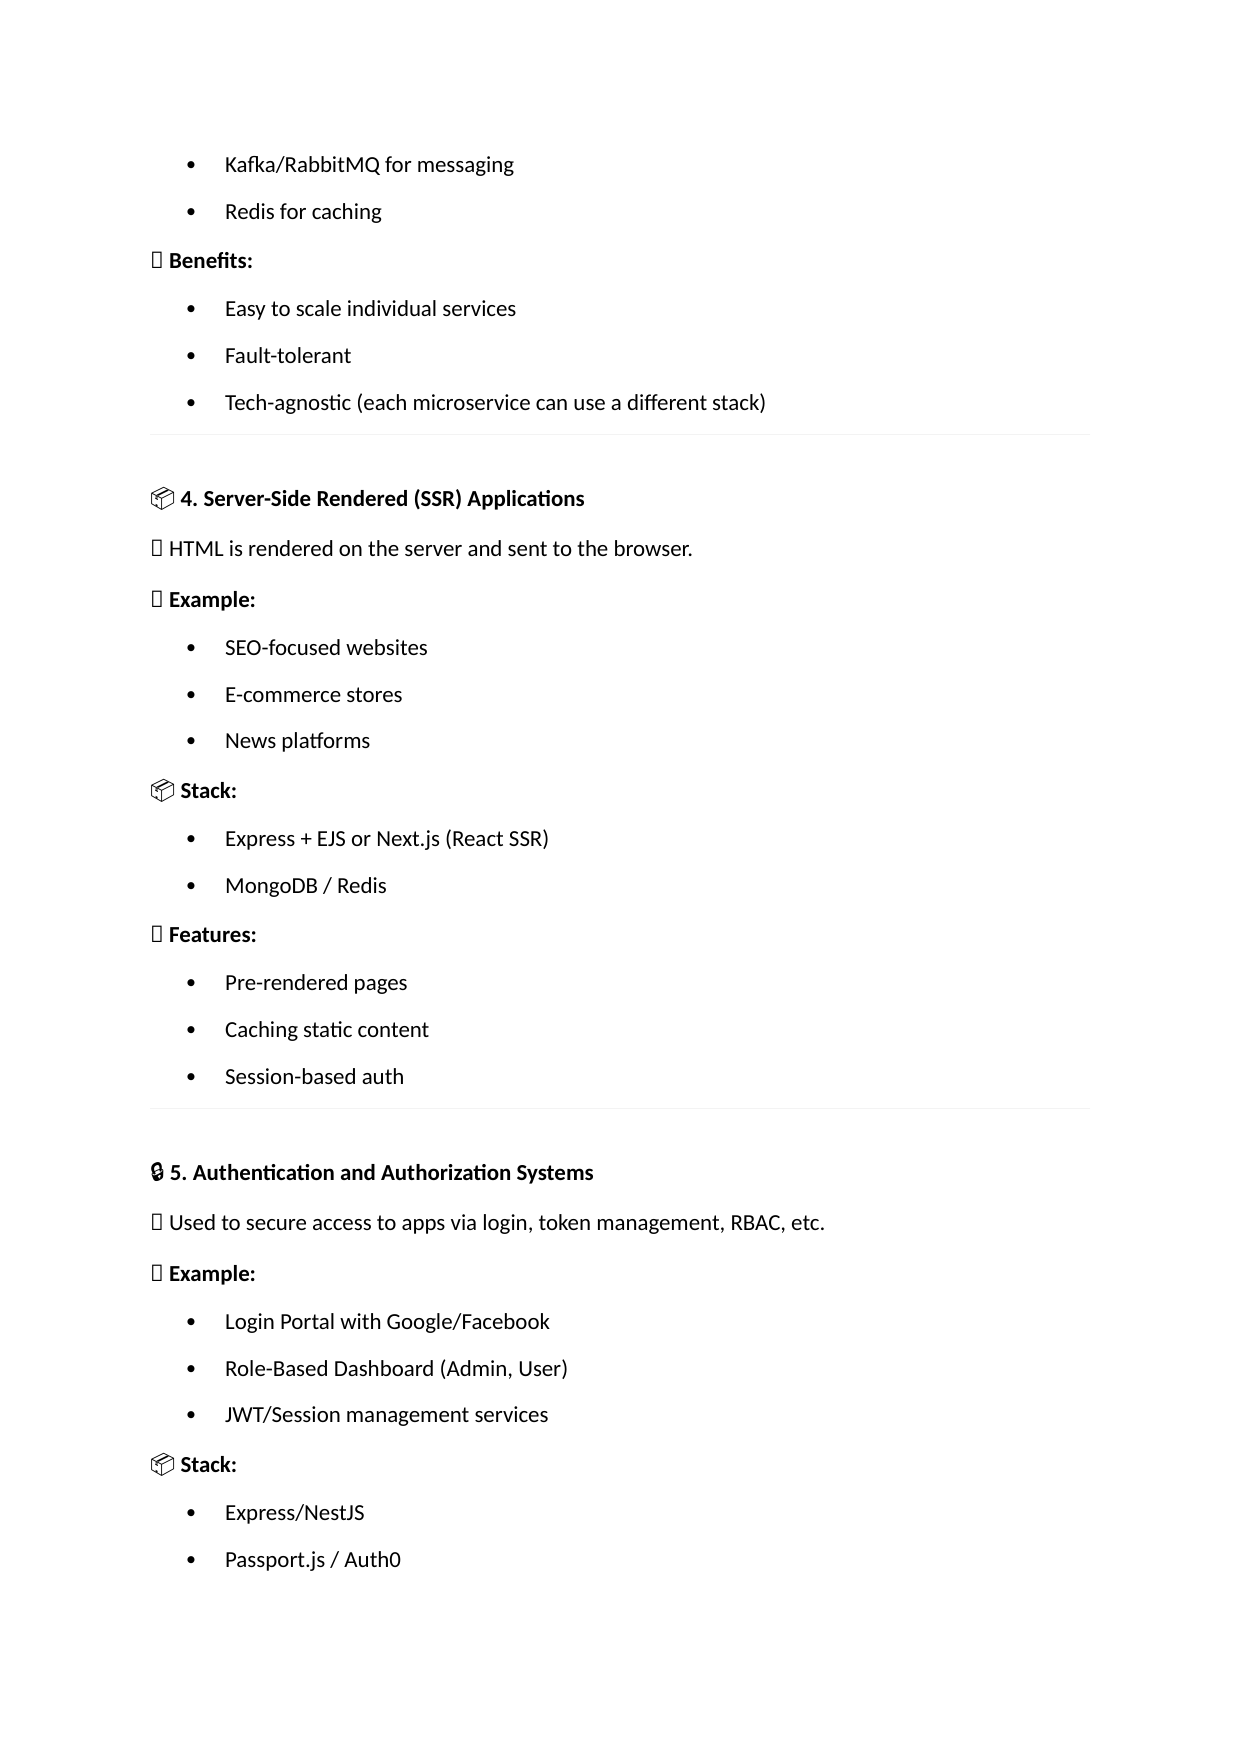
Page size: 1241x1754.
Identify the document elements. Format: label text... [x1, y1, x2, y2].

list Easy to scale individual services [187, 294, 1090, 322]
list Pre-rendered pages [187, 968, 1090, 996]
text 📦 4. Server-Side Rendered (SSR) Applications [150, 482, 1090, 513]
text ✅ Features: [150, 918, 1090, 949]
text 📌 Example: [150, 1256, 1090, 1288]
list Login Portal with Google/Facebook [187, 1307, 1090, 1335]
list E-commerce stores [187, 680, 1090, 708]
text ✅ Used to secure access to apps via login, token management, RBAC, etc. [150, 1206, 1090, 1237]
text ✅ Benefits: [150, 244, 1090, 275]
text 📦 Stack: [150, 1447, 1090, 1479]
list Tech-agnostic (each microservice can use a different stack) [187, 388, 1090, 416]
list MongoDB / Redis [187, 871, 1090, 899]
list Express/NestJS [187, 1498, 1090, 1526]
list SEO-focused websites [187, 633, 1090, 661]
text 🔒 5. Authentication and Authorization Systems [150, 1156, 1090, 1187]
text ✅ HTML is rendered on the server and sent to the browser. [150, 532, 1090, 563]
list Passport.js / Auth0 [187, 1545, 1090, 1573]
list JWT/Session management services [187, 1401, 1090, 1429]
list Fault-tolerant [187, 341, 1090, 369]
list Redis for caching [187, 197, 1090, 225]
text 📌 Example: [150, 582, 1090, 614]
list Session-based auth [187, 1062, 1090, 1090]
list Role-Based Dashboard (Admin, User) [187, 1354, 1090, 1382]
list Express + EJS or Next.js (React SSR) [187, 824, 1090, 852]
text 📦 Stack: [150, 773, 1090, 805]
list Caching static content [187, 1015, 1090, 1043]
list Kafka/RabbitMQ for messaging [187, 150, 1090, 178]
list News platforms [187, 727, 1090, 755]
